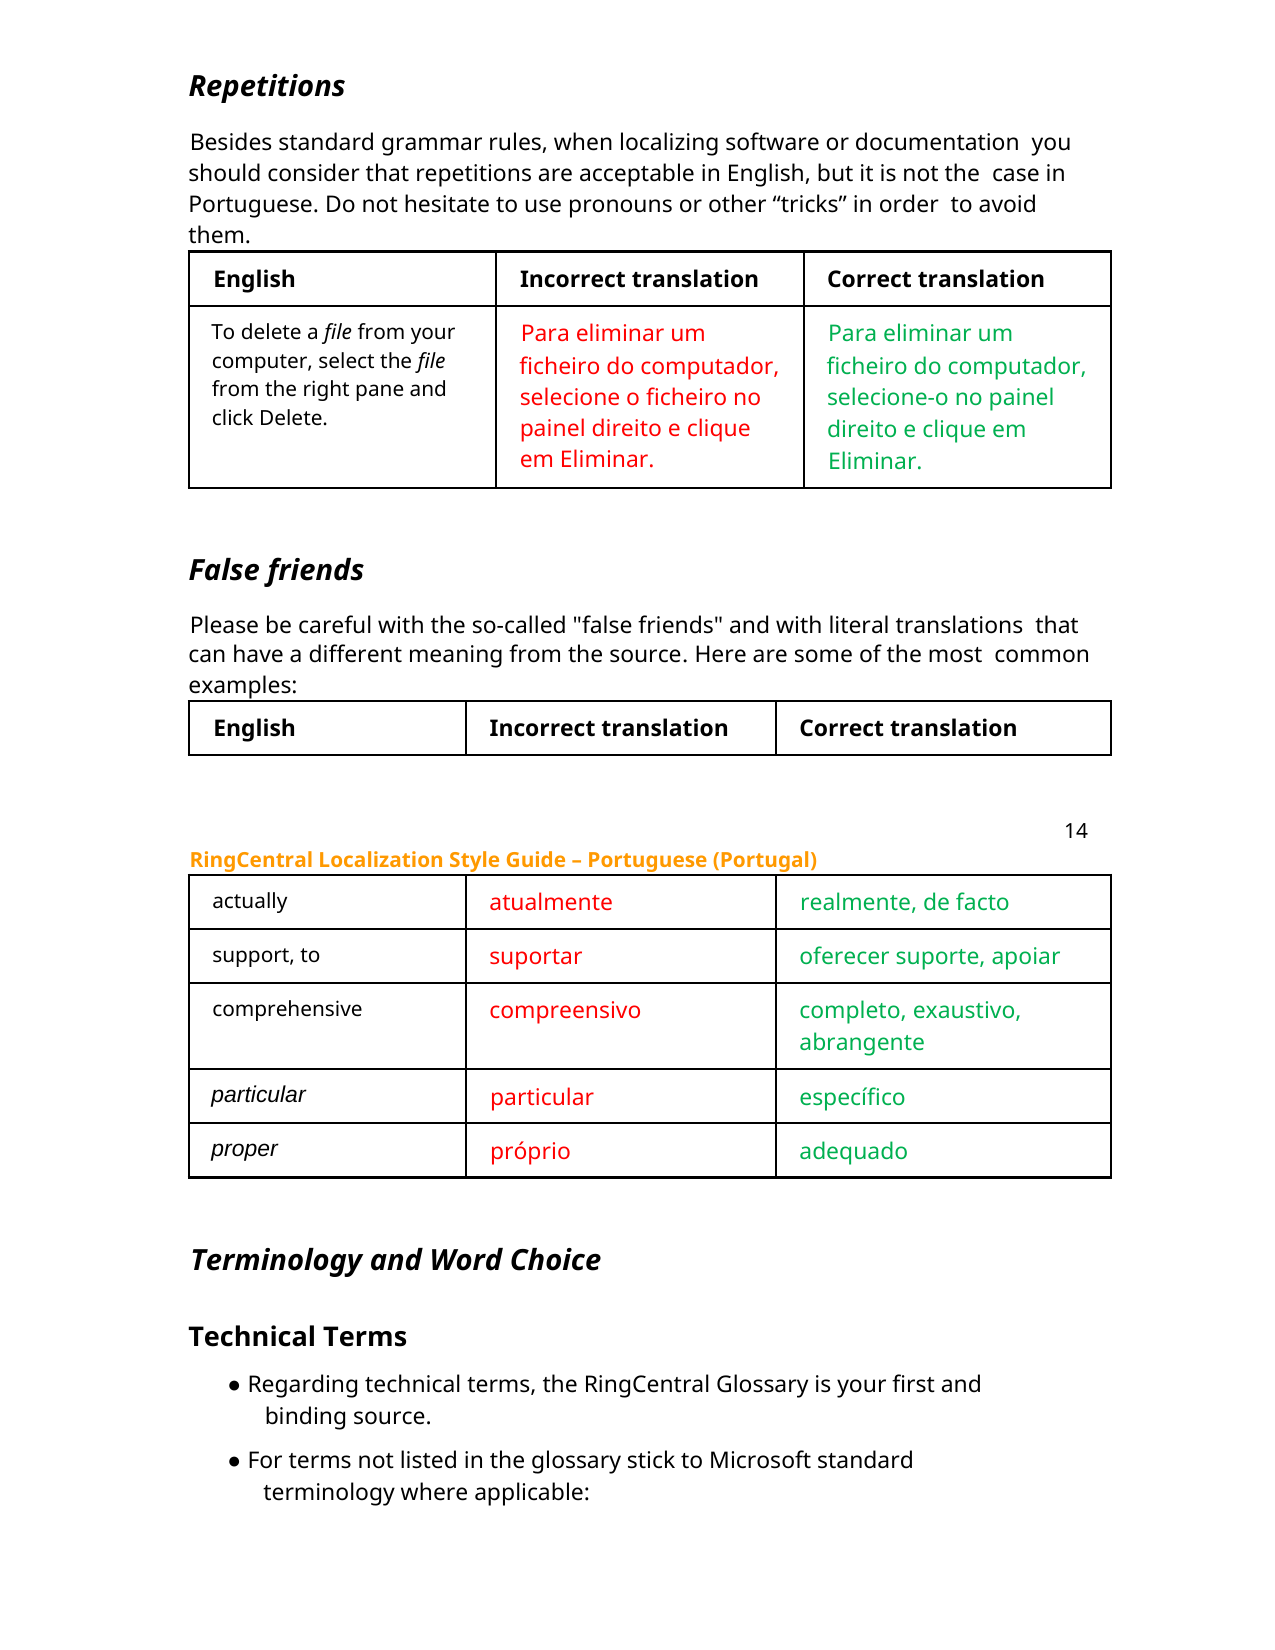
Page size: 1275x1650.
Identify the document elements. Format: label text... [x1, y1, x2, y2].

table_cell oferecer suporte, apoiar [777, 930, 1110, 982]
text ● Regarding technical terms, the RingCentral Glossary is your first and binding source. [227, 1368, 1064, 1431]
text Repetitions [188, 66, 1209, 105]
table_cell particular [190, 1070, 465, 1122]
table_header Incorrect translation [497, 253, 803, 304]
text ● For terms not listed in the glossary stick to Microsoft standard terminology where applicable: [227, 1444, 987, 1507]
text 14 [186, 817, 1088, 845]
table_header Correct translation [805, 253, 1110, 304]
text RingCentral Localization Style Guide – Portuguese (Portugal) [189, 845, 1209, 873]
table_cell compreensivo [467, 984, 775, 1068]
table_header Correct translation [777, 702, 1110, 754]
table_cell adequado [777, 1124, 1110, 1176]
table_header actually [190, 876, 465, 928]
table_cell comprehensive [190, 984, 465, 1068]
text Technical Terms [188, 1317, 1209, 1354]
text Besides standard grammar rules, when localizing software or documentation you should consider that repetitions are acceptable in English, but it is not the case in Portuguese. Do not hesitate to use pronouns or other “tricks” in order to avoid them. [188, 125, 1099, 250]
table_cell To delete a file from your computer, select the file from the right pane and click Delete. [190, 307, 495, 487]
table_header English [190, 253, 495, 304]
table_cell específico [777, 1070, 1110, 1122]
text False friends [188, 549, 1209, 589]
table_cell completo, exaustivo, abrangente [777, 984, 1110, 1068]
text Terminology and Word Choice [190, 1239, 1209, 1278]
table_cell Para eliminar um ficheiro do computador, selecione-o no painel direito e clique em Eliminar. [805, 307, 1110, 487]
text Please be careful with the so-called "false friends" and with literal translations that can have a different meaning from the source. Here are some of the most common examples: [188, 609, 1102, 700]
table_cell Para eliminar um ficheiro do computador, selecione o ficheiro no painel direito e clique em Eliminar. [497, 307, 803, 487]
table_cell suportar [467, 930, 775, 982]
table_cell próprio [467, 1124, 775, 1176]
table_header English [190, 702, 465, 754]
table_cell support, to [190, 930, 465, 982]
table_cell proper [190, 1124, 465, 1176]
table_header realmente, de facto [777, 876, 1110, 928]
table_header Incorrect translation [467, 702, 775, 754]
table_header atualmente [467, 876, 775, 928]
table_cell particular [467, 1070, 775, 1122]
